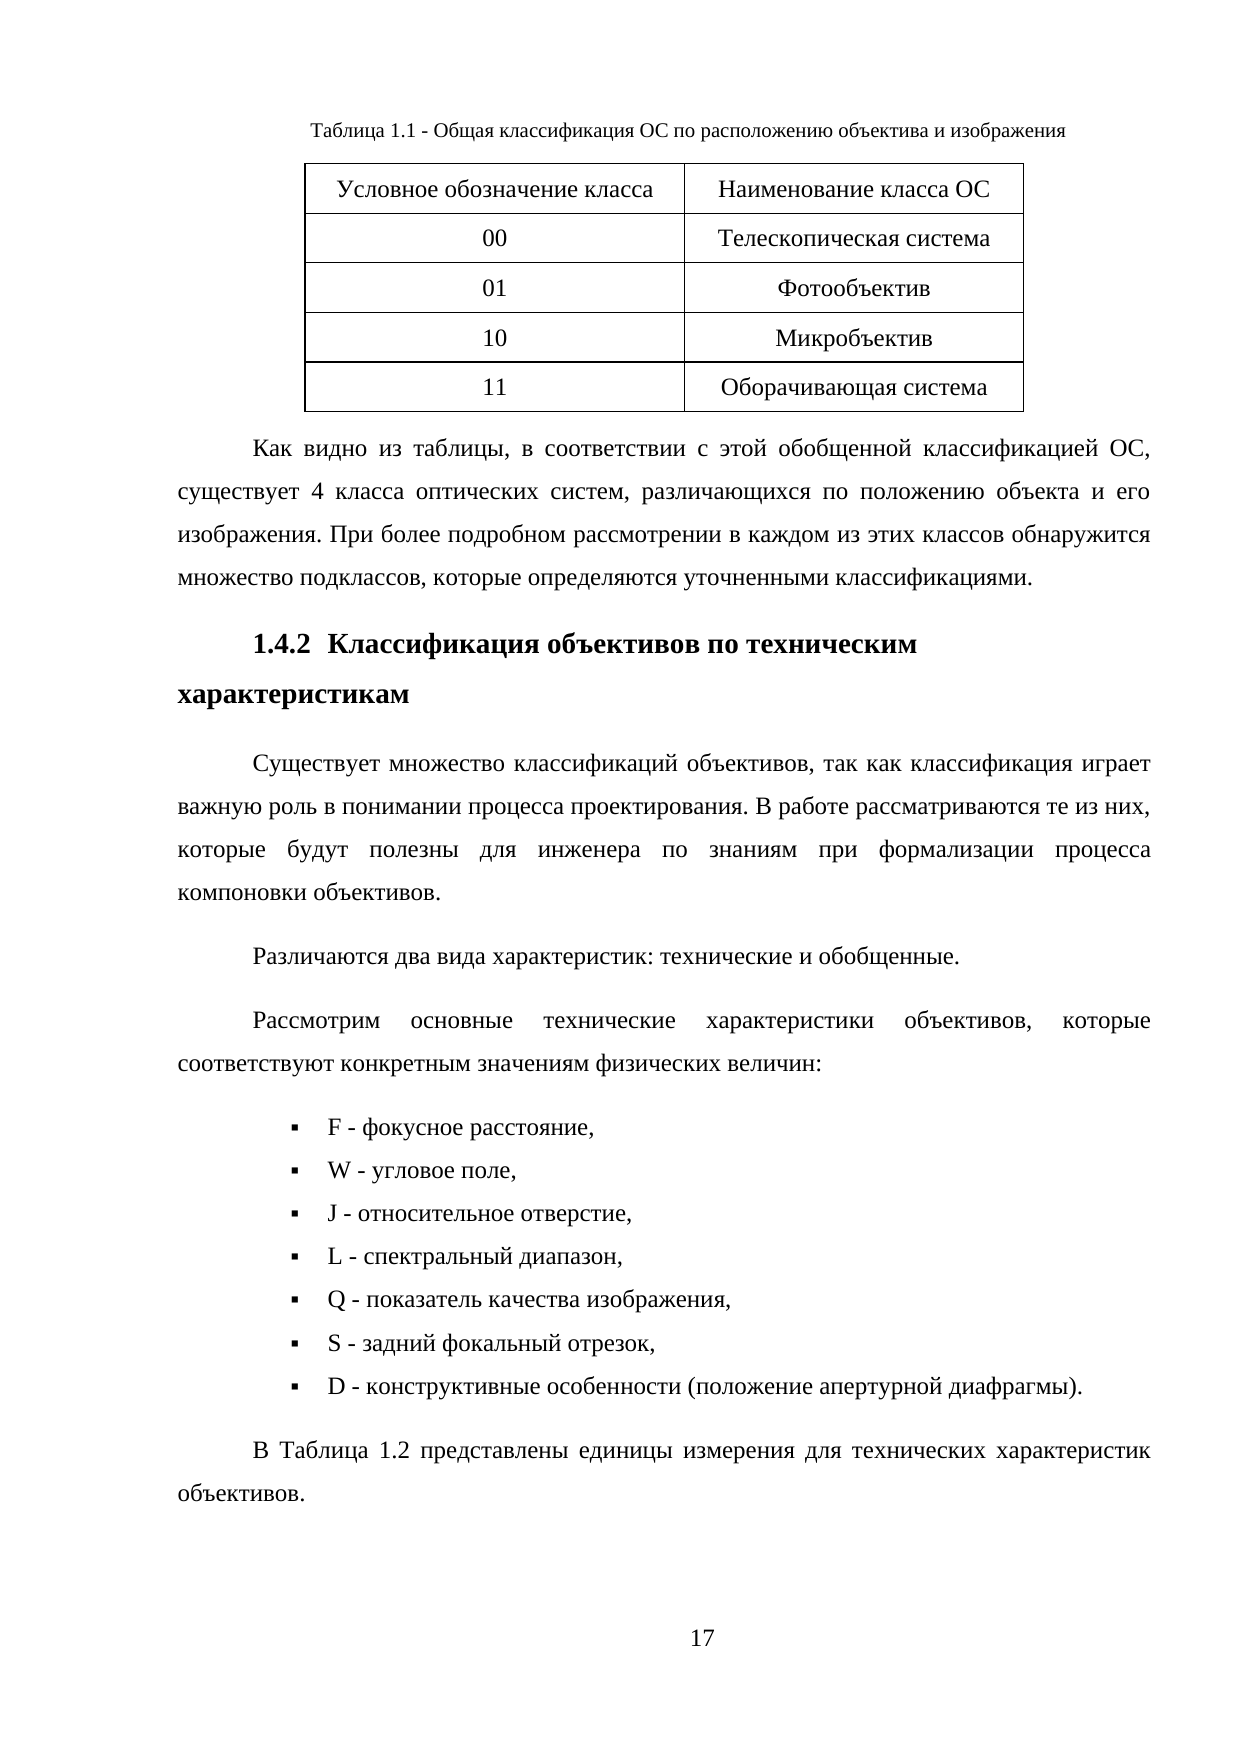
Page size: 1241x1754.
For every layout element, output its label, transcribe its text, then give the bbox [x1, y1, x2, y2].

list D - конструктивные особенности (положение апертурной диафрагмы). [290, 1371, 1152, 1399]
table_cell 10 [306, 313, 684, 361]
table_cell 00 [306, 214, 684, 262]
text В таблице 1.2 представлены единицы измерения для технических характеристик объективов. [177, 1435, 1152, 1507]
list Q - показатель качества изображения, [290, 1284, 1152, 1313]
table_header Условное обозначение класса [306, 164, 684, 213]
text Существует множество классификаций объективов, так как классификация играет важную роль в понимании процесса проектирования. В работе рассматриваются те из них, которые будут полезны для инженера по знаниям при формализации процесса компоновки объективов. [177, 748, 1152, 906]
table_cell Телескопическая система [685, 214, 1023, 262]
table_header Наименование класса ОС [685, 164, 1023, 213]
table_cell Оборачивающая система [685, 363, 1023, 411]
list J - относительное отверстие, [290, 1198, 1152, 1227]
text Рассмотрим основные технические характеристики объективов, которые соответствуют конкретным значениям физических величин: [177, 1005, 1152, 1077]
text Таблица 1.1 - Общая классификация ОС по расположению объектива и изображения [177, 118, 1152, 142]
text Различаются два вида характеристик: технические и обобщенные. [177, 941, 1152, 970]
table_cell Фотообъектив [685, 263, 1023, 312]
list L - спектральный диапазон, [290, 1241, 1152, 1270]
list W - угловое поле, [290, 1155, 1152, 1184]
table_cell 11 [306, 363, 684, 411]
list S - задний фокальный отрезок, [290, 1328, 1152, 1356]
table_cell 01 [306, 263, 684, 312]
text Как видно из таблицы, в соответствии с этой обобщенной классификацией ОС, существует 4 класса оптических систем, различающихся по положению объекта и его изображения. При более подробном рассмотрении в каждом из этих классов обнаружится множество подклассов, которые определяются уточненными классификациями. [177, 433, 1152, 591]
subtitle Классификация объективов по техническим характеристикам [177, 626, 1152, 710]
table_cell Микробъектив [685, 313, 1023, 361]
list F - фокусное расстояние, [290, 1112, 1152, 1141]
